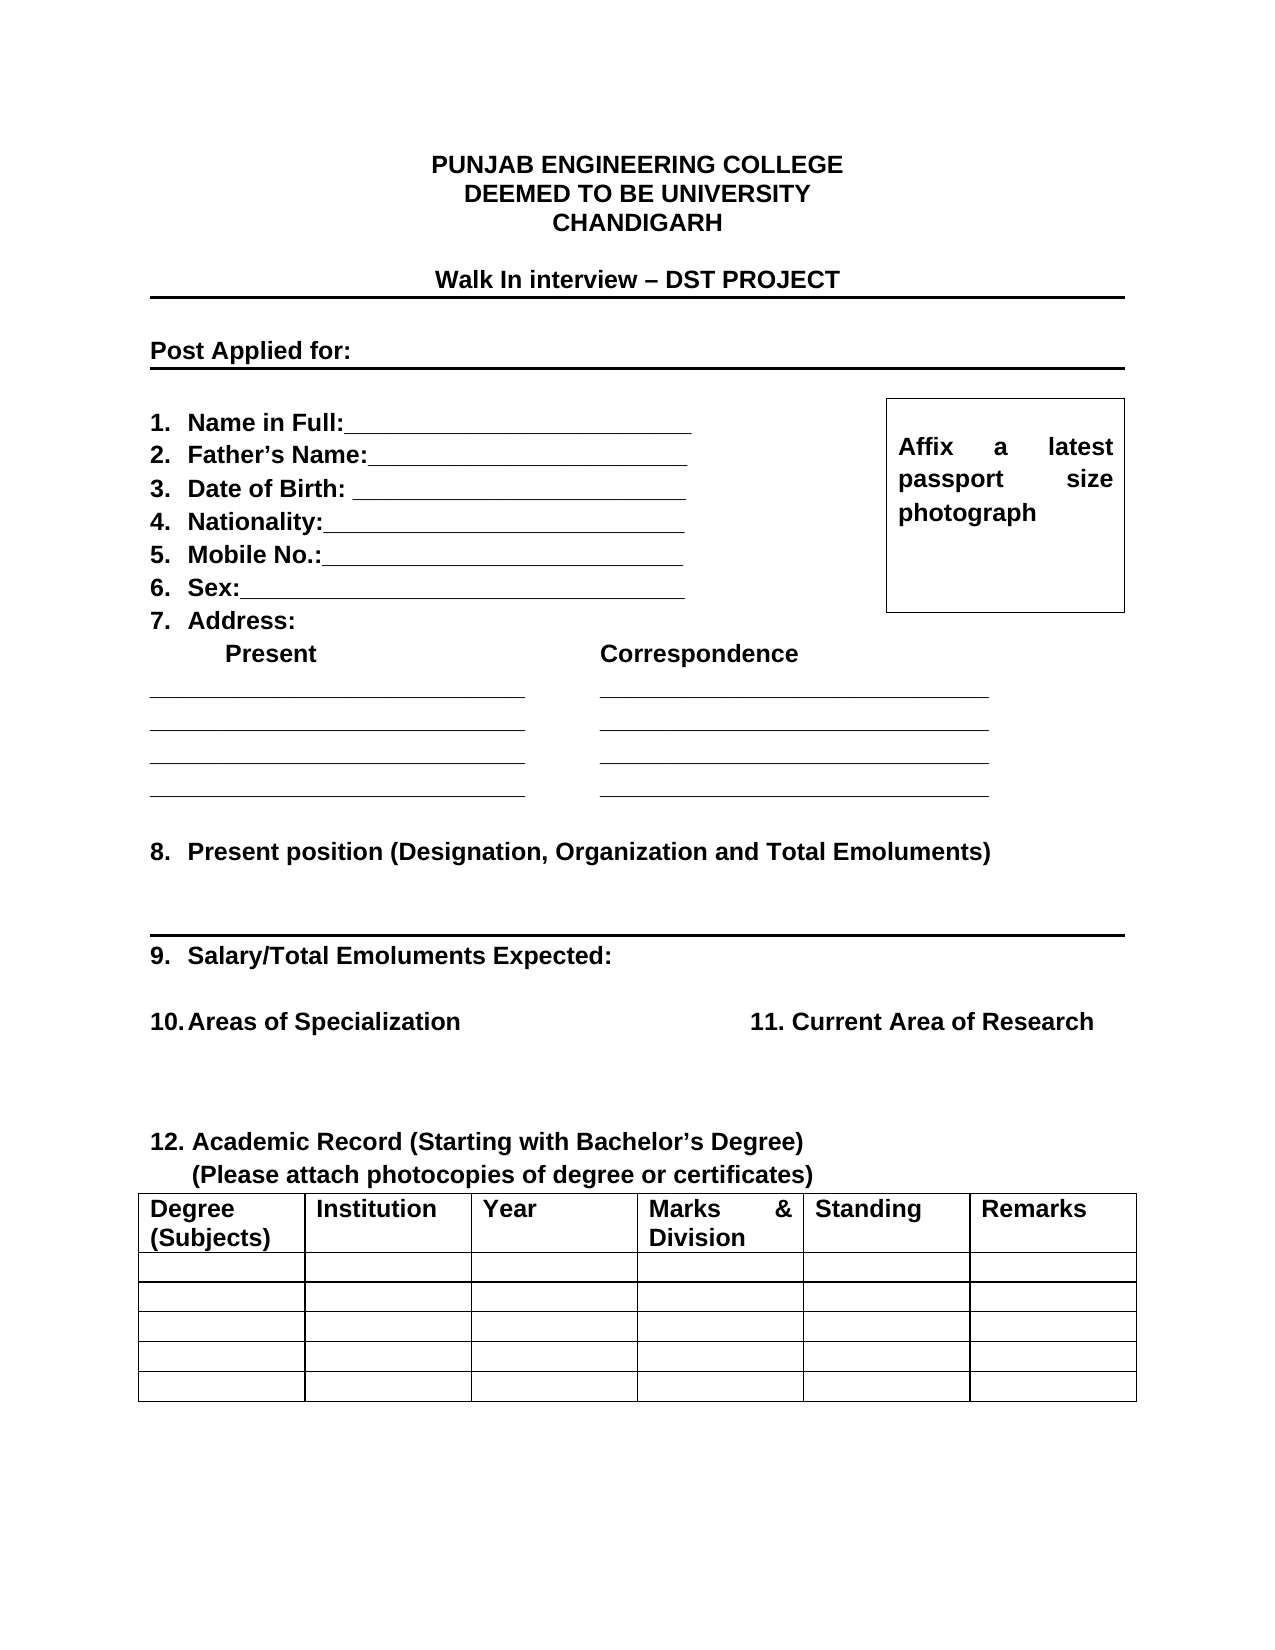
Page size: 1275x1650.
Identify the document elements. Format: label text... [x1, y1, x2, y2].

list Name in Full:_________________________ [150, 407, 886, 436]
table_cell [804, 1312, 969, 1341]
table_cell [472, 1283, 637, 1311]
table_cell [971, 1342, 1136, 1371]
table_cell [638, 1283, 803, 1311]
table_cell [638, 1372, 803, 1401]
table_cell [804, 1283, 969, 1311]
text ___________________________ ____________________________ [150, 672, 1125, 700]
table_header Affix a latest passport size photograph [887, 399, 1124, 612]
list Present position (Designation, Organization and Total Emoluments) [150, 837, 1125, 866]
text Present Correspondence [150, 639, 1125, 667]
table_cell [472, 1342, 637, 1371]
table_cell [306, 1253, 471, 1281]
list Mobile No.:__________________________ [150, 539, 886, 568]
table_cell [638, 1312, 803, 1341]
table_header Remarks [971, 1194, 1136, 1252]
table_cell [472, 1312, 637, 1341]
text ___________________________ ____________________________ [150, 705, 1125, 733]
text ___________________________ ____________________________ [150, 738, 1125, 766]
text Post Applied for: [150, 336, 1125, 367]
table_header Year [472, 1194, 637, 1252]
table_cell [971, 1312, 1136, 1341]
table_cell [306, 1372, 471, 1401]
table_cell [139, 1372, 304, 1401]
table_cell [472, 1372, 637, 1401]
list Address: [150, 606, 1125, 634]
table_cell [638, 1342, 803, 1371]
table_cell [638, 1253, 803, 1281]
table_cell [804, 1253, 969, 1281]
text CHANDIGARH [150, 207, 1125, 236]
table_cell [139, 1283, 304, 1311]
table_header Institution [306, 1194, 471, 1252]
table_cell [971, 1372, 1136, 1401]
table_cell [306, 1283, 471, 1311]
table_cell [139, 1312, 304, 1341]
text DEEMED TO BE UNIVERSITY [150, 179, 1125, 207]
text Walk In interview – DST PROJECT [150, 265, 1125, 296]
list Areas of Specialization 11. Current Area of Research [150, 1007, 1125, 1036]
table_cell [472, 1253, 637, 1281]
list Salary/Total Emoluments Expected: [150, 941, 1125, 970]
table_cell [804, 1342, 969, 1371]
list Nationality:__________________________ [150, 507, 886, 535]
table_cell [804, 1372, 969, 1401]
text (Please attach photocopies of degree or certificates) [150, 1160, 1125, 1189]
text ___________________________ ____________________________ [150, 771, 1125, 799]
list Date of Birth: ________________________ [150, 473, 886, 502]
list Sex:________________________________ [150, 573, 886, 601]
table_cell [139, 1253, 304, 1281]
list Father’s Name:_______________________ [150, 441, 886, 469]
table_cell [971, 1283, 1136, 1311]
table_cell [139, 1342, 304, 1371]
text 12. Academic Record (Starting with Bachelor’s Degree) [150, 1127, 1125, 1156]
table_header Marks & Division [638, 1194, 803, 1252]
table_header Degree (Subjects) [139, 1194, 304, 1252]
table_cell [971, 1253, 1136, 1281]
text PUNJAB ENGINEERING COLLEGE [150, 150, 1125, 179]
table_cell [306, 1312, 471, 1341]
table_header Standing [804, 1194, 969, 1252]
table_cell [306, 1342, 471, 1371]
